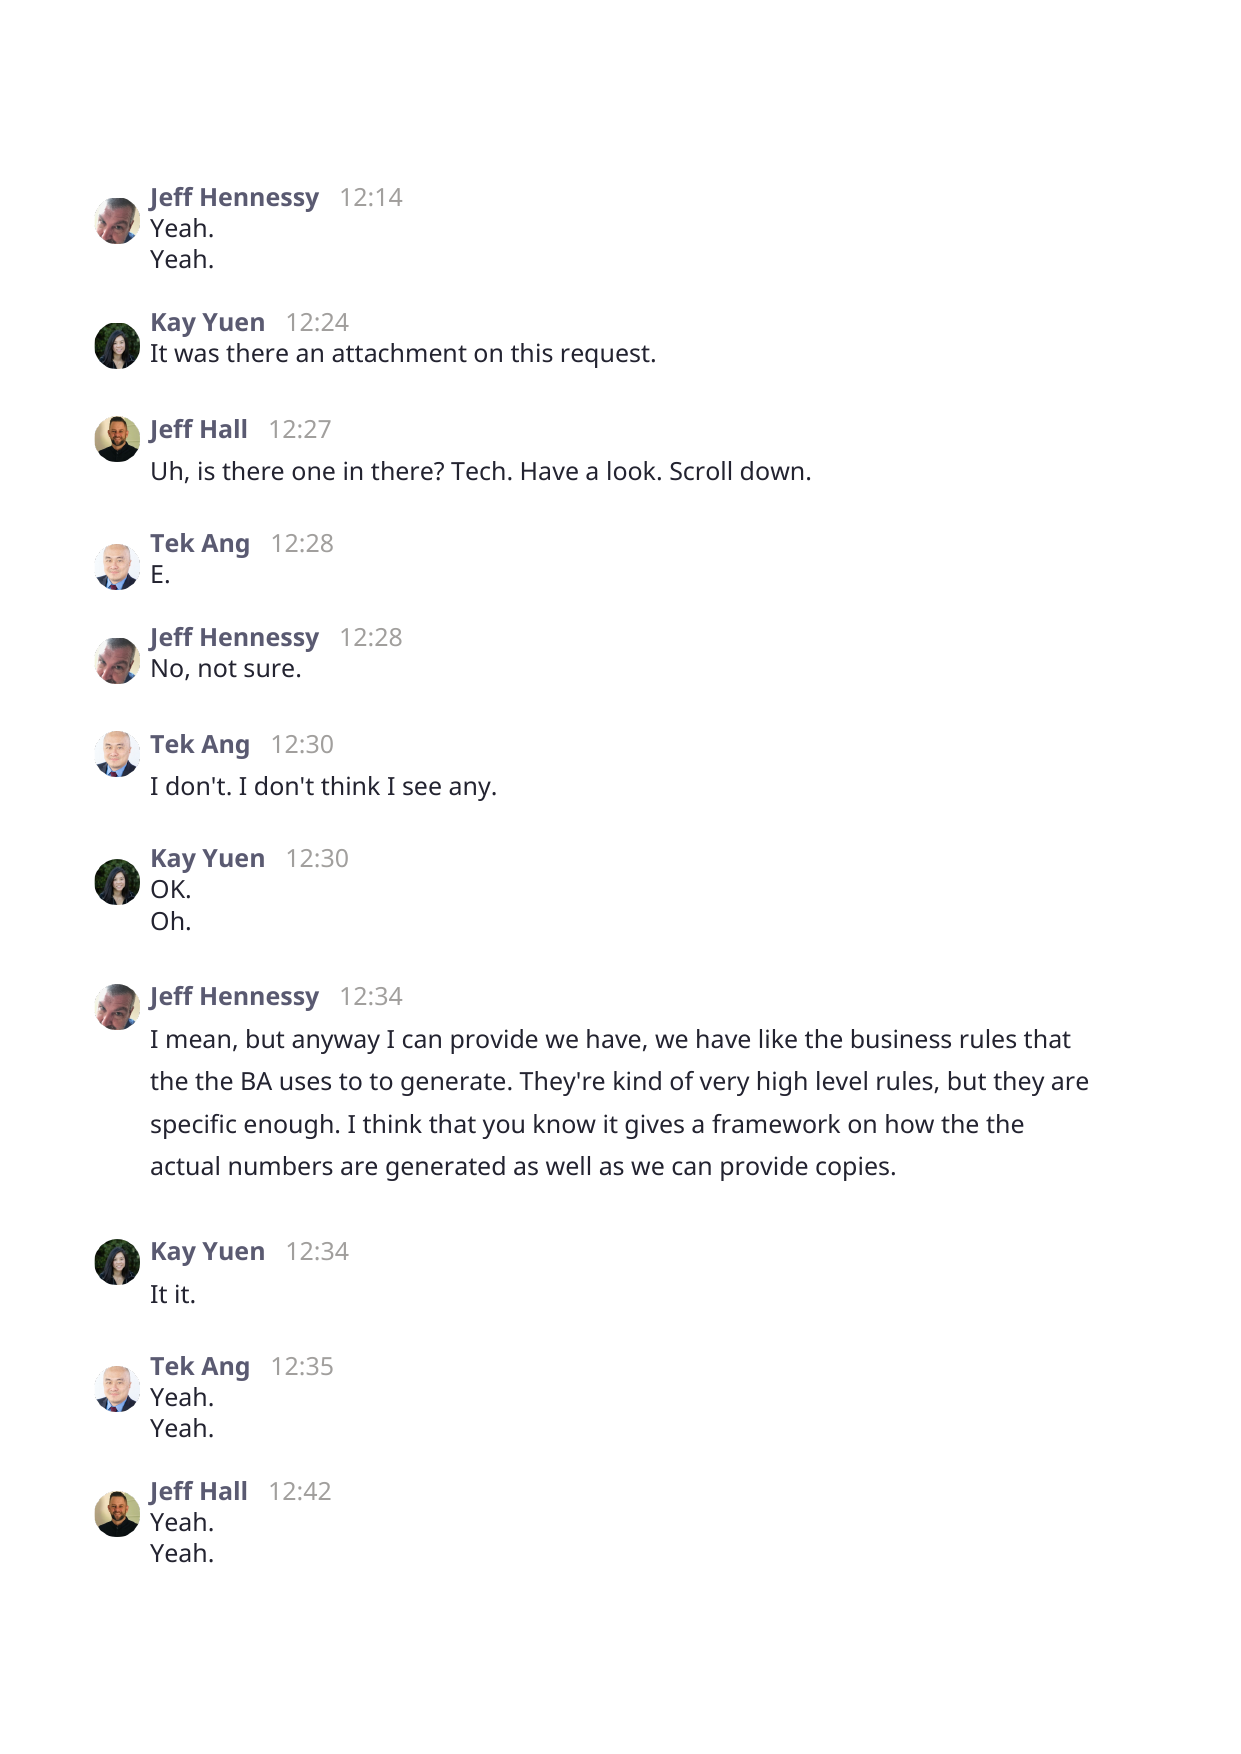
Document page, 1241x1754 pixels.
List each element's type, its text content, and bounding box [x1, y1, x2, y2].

picture [94, 1491, 140, 1537]
text Jeff Hall 12:42 Yeah. Yeah. [150, 1444, 1090, 1569]
text Tek Ang 12:30 I don't. I don't think I see any. [150, 684, 1090, 803]
picture [94, 198, 140, 244]
picture [94, 323, 140, 369]
picture [94, 859, 140, 905]
picture [94, 984, 140, 1030]
text Kay Yuen 12:34 It it. [150, 1191, 1090, 1310]
text Jeff Hennessy 12:28 No, not sure. [150, 590, 1090, 684]
text Tek Ang 12:35 Yeah. Yeah. [150, 1319, 1090, 1444]
text Kay Yuen 12:24 It was there an attachment on this request. [150, 275, 1090, 369]
text Jeff Hennessy 12:14 Yeah. Yeah. [150, 150, 1090, 275]
picture [94, 638, 140, 684]
text Tek Ang 12:28 E. [150, 496, 1090, 590]
picture [94, 544, 140, 590]
picture [94, 416, 140, 462]
picture [94, 1366, 140, 1412]
picture [94, 1239, 140, 1285]
picture [94, 731, 140, 777]
text Jeff Hennessy 12:34 I mean, but anyway I can provide we have, we have like the business rules that the the BA uses to to generate. They're kind of very high level rules, but they are specific enough. I think that you know it gives a framework on how the the actual numbers are generated as well as we can provide copies. [150, 936, 1090, 1183]
text Kay Yuen 12:30 OK. Oh. [150, 811, 1090, 936]
text Jeff Hall 12:27 Uh, is there one in there? Tech. Have a look. Scroll down. [150, 369, 1090, 488]
